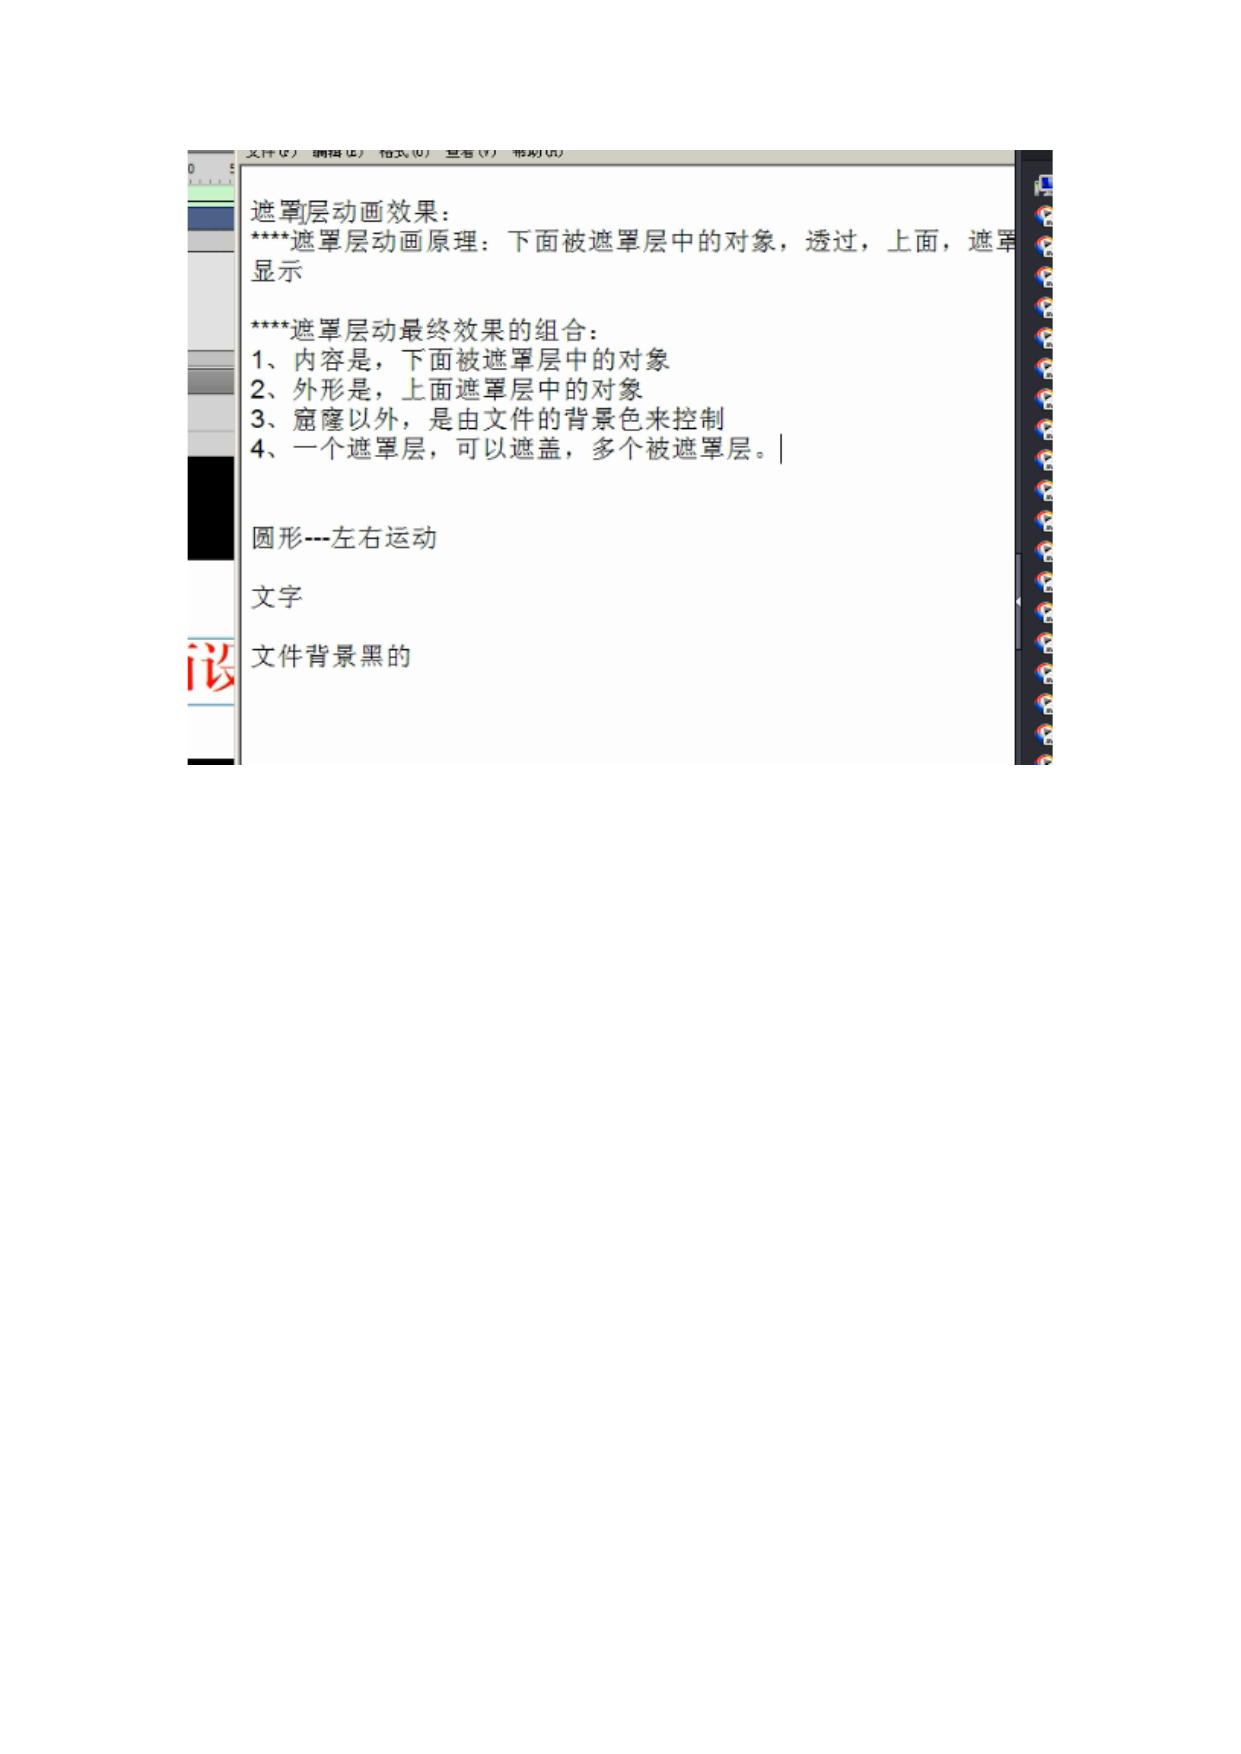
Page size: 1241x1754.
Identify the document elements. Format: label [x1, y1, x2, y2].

picture [187, 150, 1053, 765]
